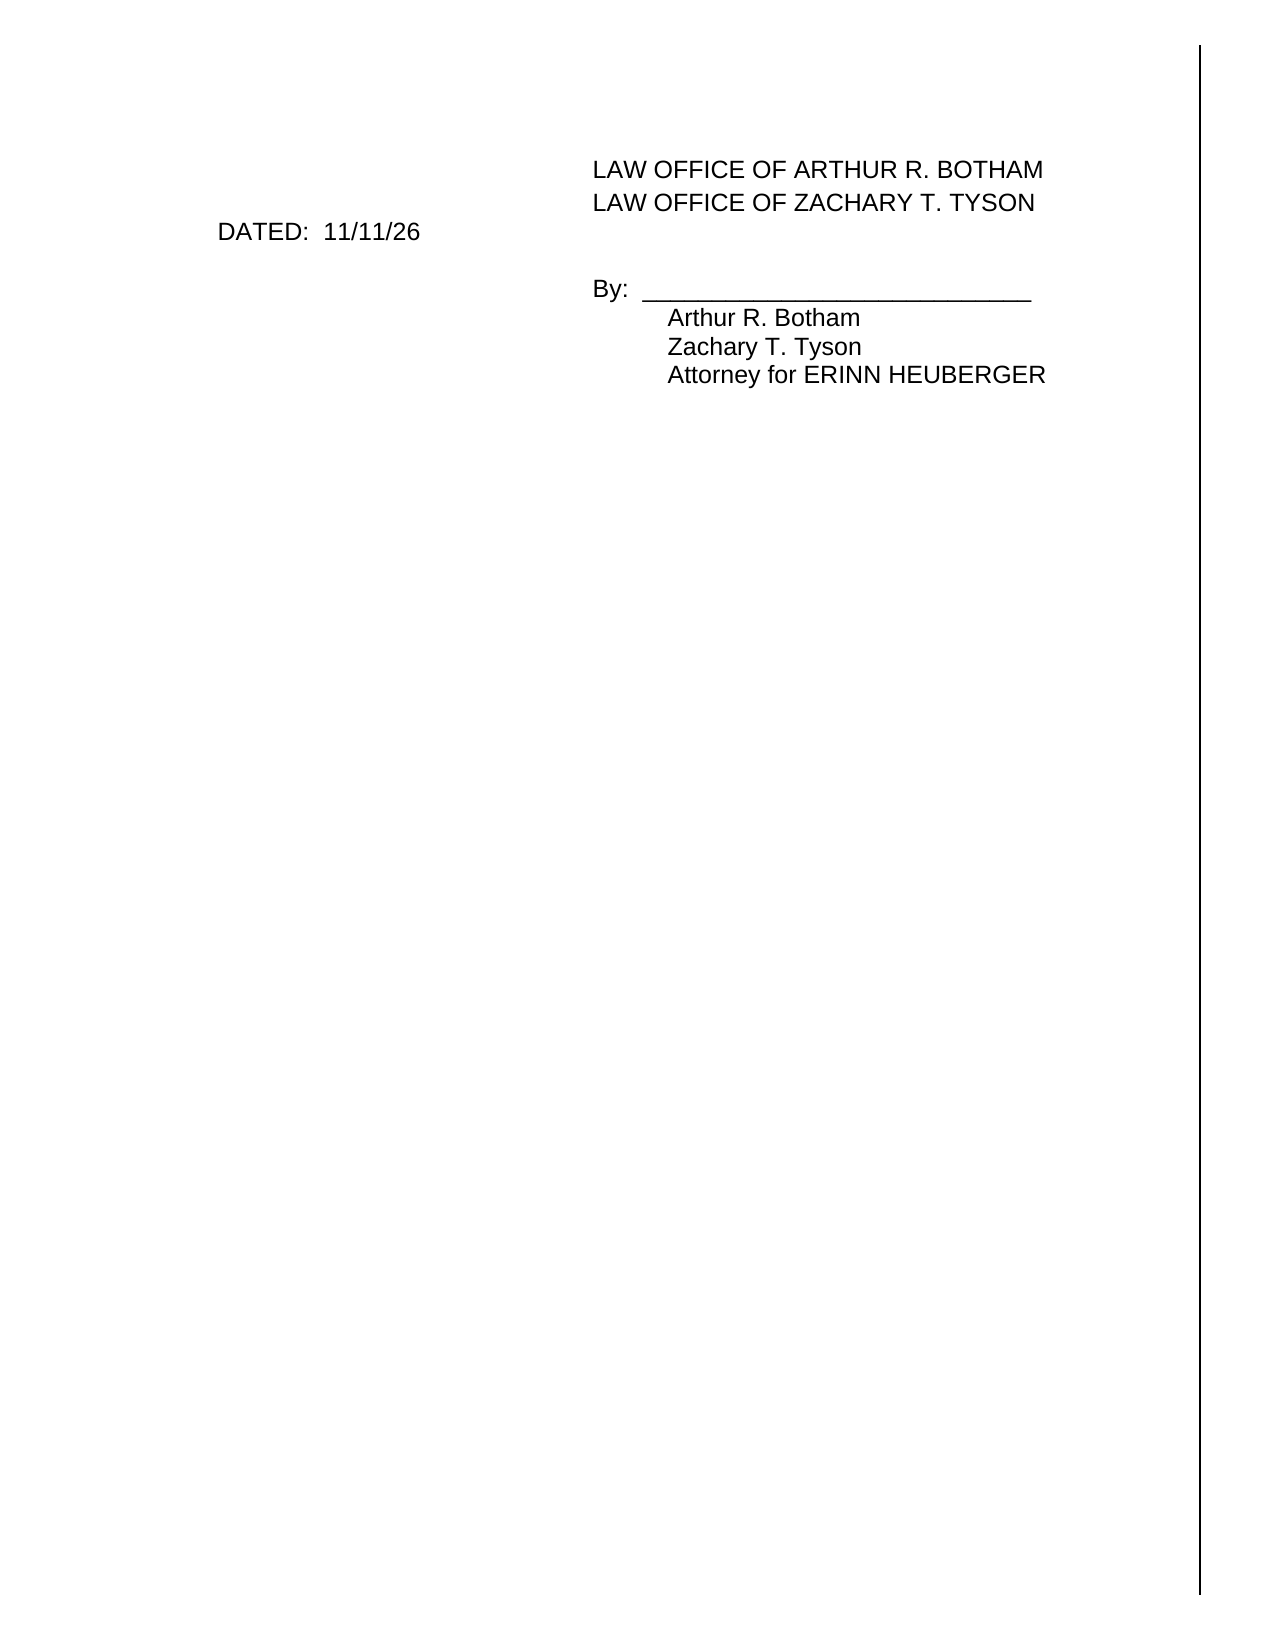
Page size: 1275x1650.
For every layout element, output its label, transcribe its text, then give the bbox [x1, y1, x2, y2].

text Arthur R. Botham [517, 303, 1200, 332]
text Attorney for ERINN HEUBERGER [517, 361, 1200, 389]
text LAW OFFICE OF ARTHUR R. BOTHAM [217, 138, 1200, 188]
text LAW OFFICE OF ZACHARY T. TYSON [217, 188, 1200, 217]
text Zachary T. Tyson [592, 332, 1200, 361]
text DATED: 3/22/24 [217, 217, 1200, 246]
text By: ____________________________ [517, 274, 1200, 303]
